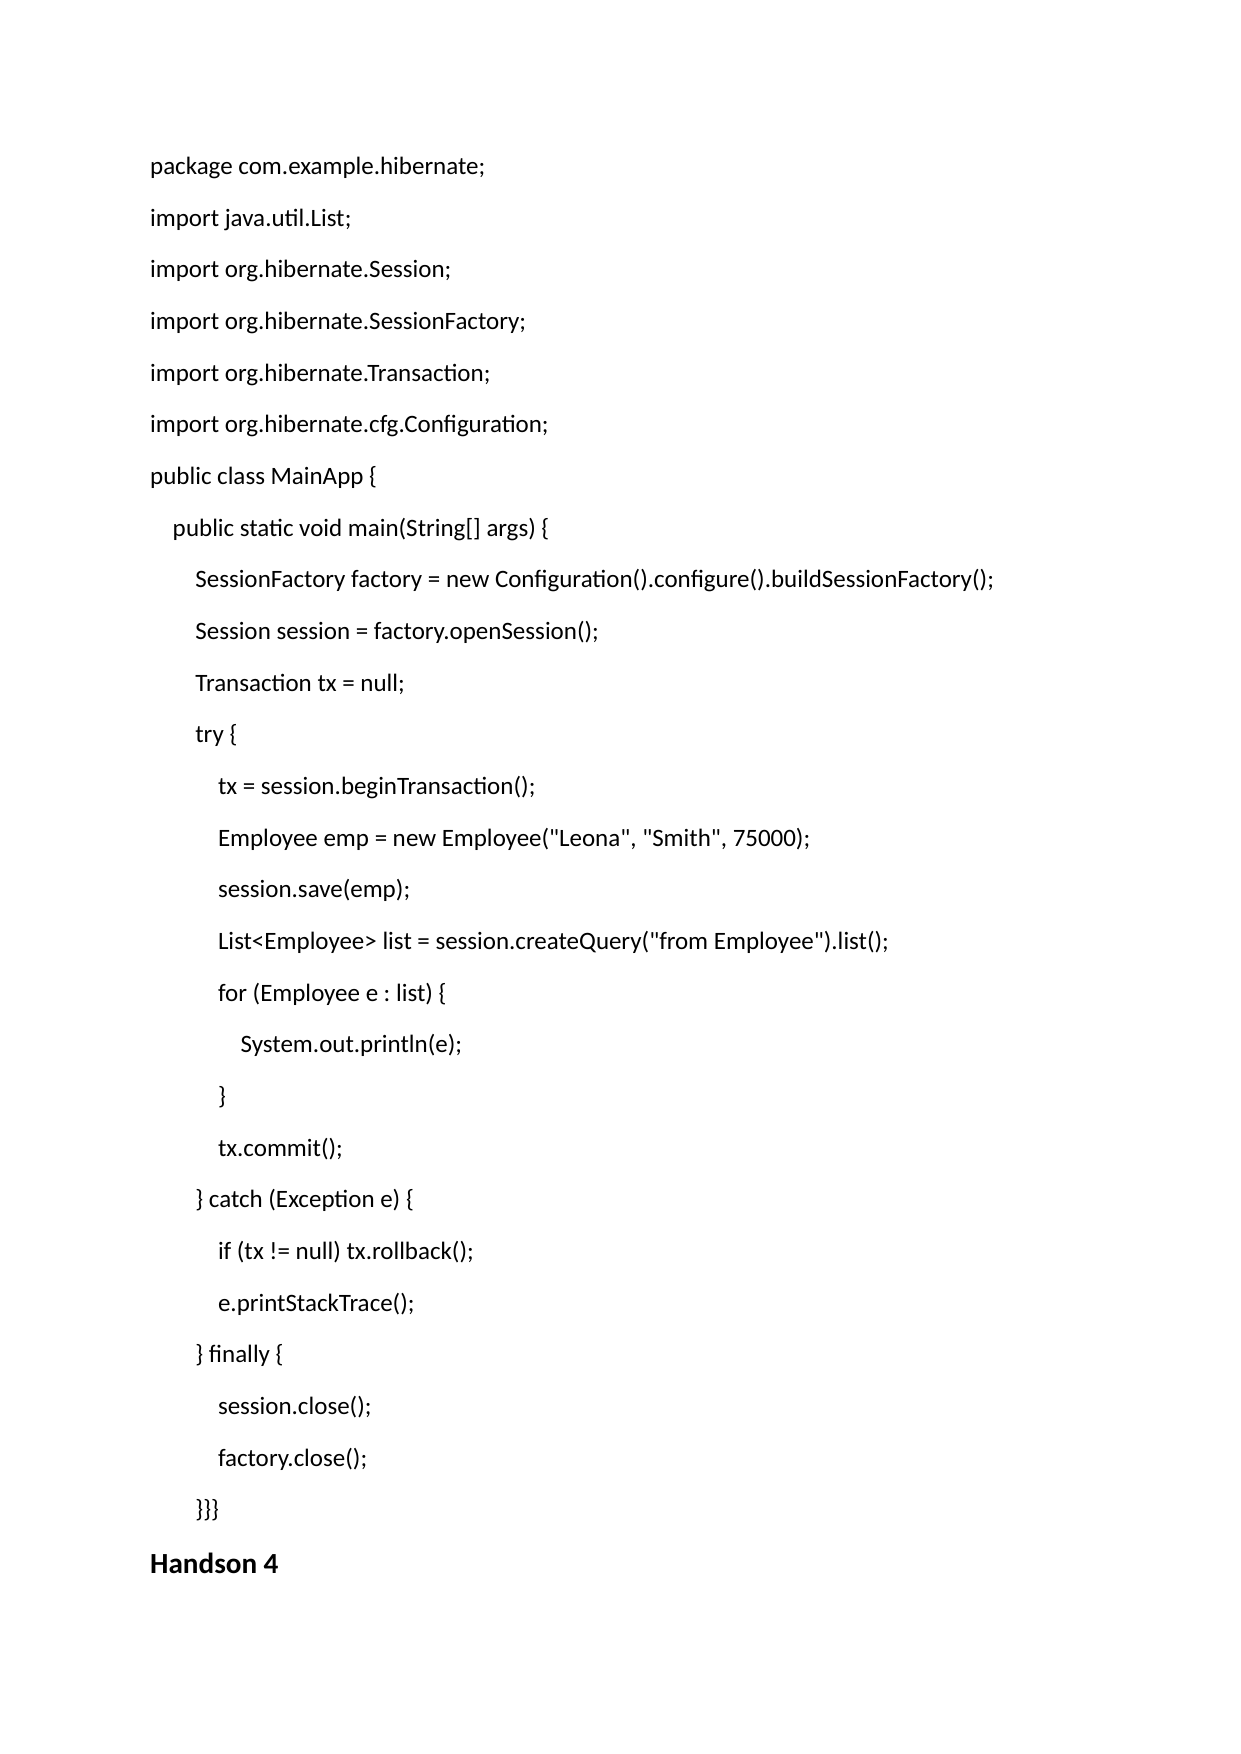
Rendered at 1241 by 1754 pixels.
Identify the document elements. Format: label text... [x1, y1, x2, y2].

text List<Employee> list = session.createQuery("from Employee").list(); [150, 925, 1090, 956]
text session.save(emp); [150, 873, 1090, 904]
text }}} [150, 1493, 1090, 1524]
text import org.hibernate.Session; [150, 253, 1090, 284]
text package com.example.hibernate; [150, 150, 1090, 181]
text Employee emp = new Employee("Leona", "Smith", 75000); [150, 822, 1090, 852]
text public static void main(String[] args) { [150, 512, 1090, 542]
text System.out.println(e); [150, 1028, 1090, 1059]
text } finally { [150, 1338, 1090, 1369]
text for (Employee e : list) { [150, 977, 1090, 1007]
text factory.close(); [150, 1442, 1090, 1472]
text session.close(); [150, 1390, 1090, 1421]
text import org.hibernate.cfg.Configuration; [150, 408, 1090, 439]
text if (tx != null) tx.rollback(); [150, 1235, 1090, 1266]
text Session session = factory.openSession(); [150, 615, 1090, 646]
text SessionFactory factory = new Configuration().configure().buildSessionFactory(); [150, 563, 1090, 594]
text import org.hibernate.Transaction; [150, 357, 1090, 387]
text tx = session.beginTransaction(); [150, 770, 1090, 801]
text e.printStackTrace(); [150, 1287, 1090, 1317]
text try { [150, 718, 1090, 749]
text } catch (Exception e) { [150, 1183, 1090, 1214]
text } [150, 1080, 1090, 1111]
text import org.hibernate.SessionFactory; [150, 305, 1090, 336]
text public class MainApp { [150, 460, 1090, 491]
text import java.util.List; [150, 202, 1090, 232]
text tx.commit(); [150, 1132, 1090, 1162]
text Transaction tx = null; [150, 667, 1090, 697]
text Handson 4 [150, 1545, 1090, 1581]
